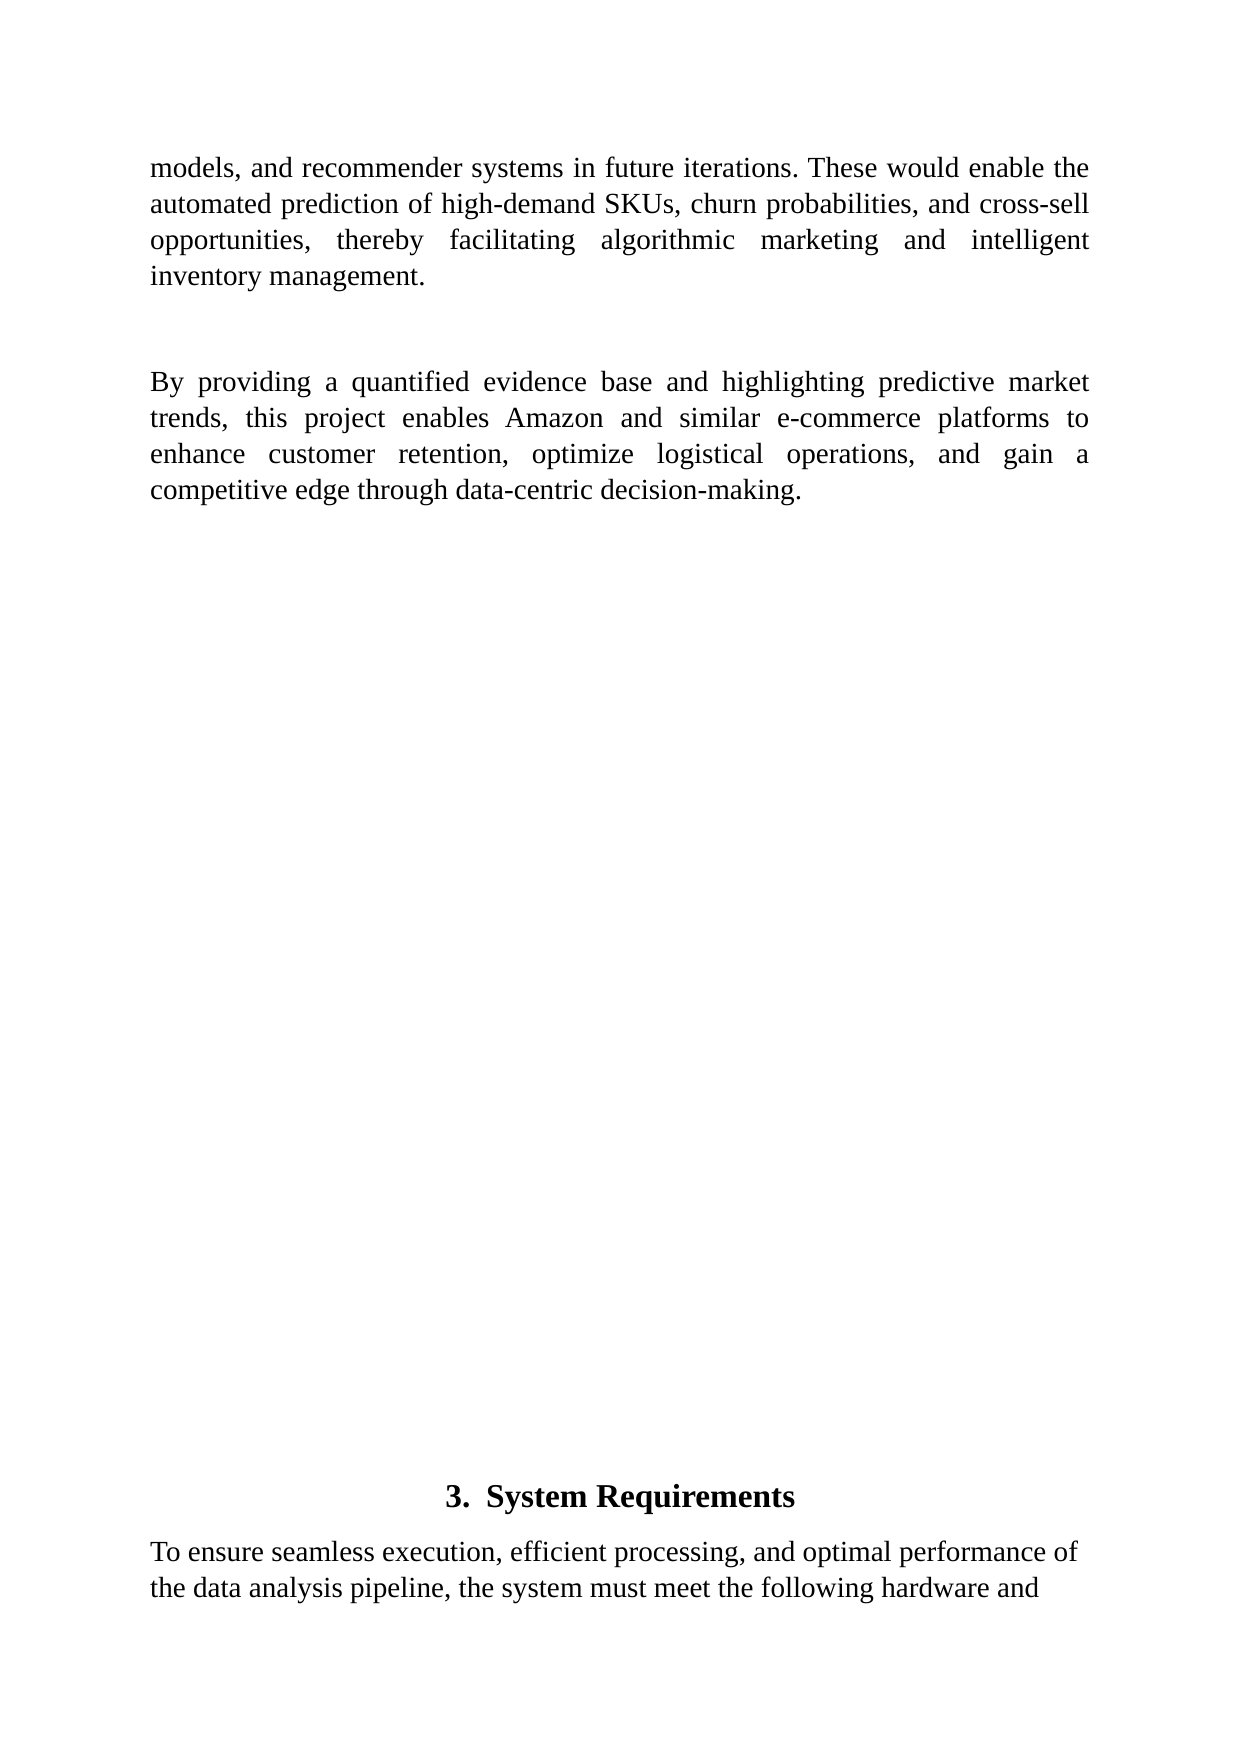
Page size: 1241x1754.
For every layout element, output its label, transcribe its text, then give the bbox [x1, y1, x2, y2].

text By providing a quantified evidence base and highlighting predictive market trends, this project enables Amazon and similar e-commerce platforms to enhance customer retention, optimize logistical operations, and gain a competitive edge through data-centric decision-making. [150, 364, 1090, 506]
text 3. System Requirements [150, 1476, 1090, 1514]
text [150, 1534, 1090, 1604]
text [150, 150, 1090, 292]
